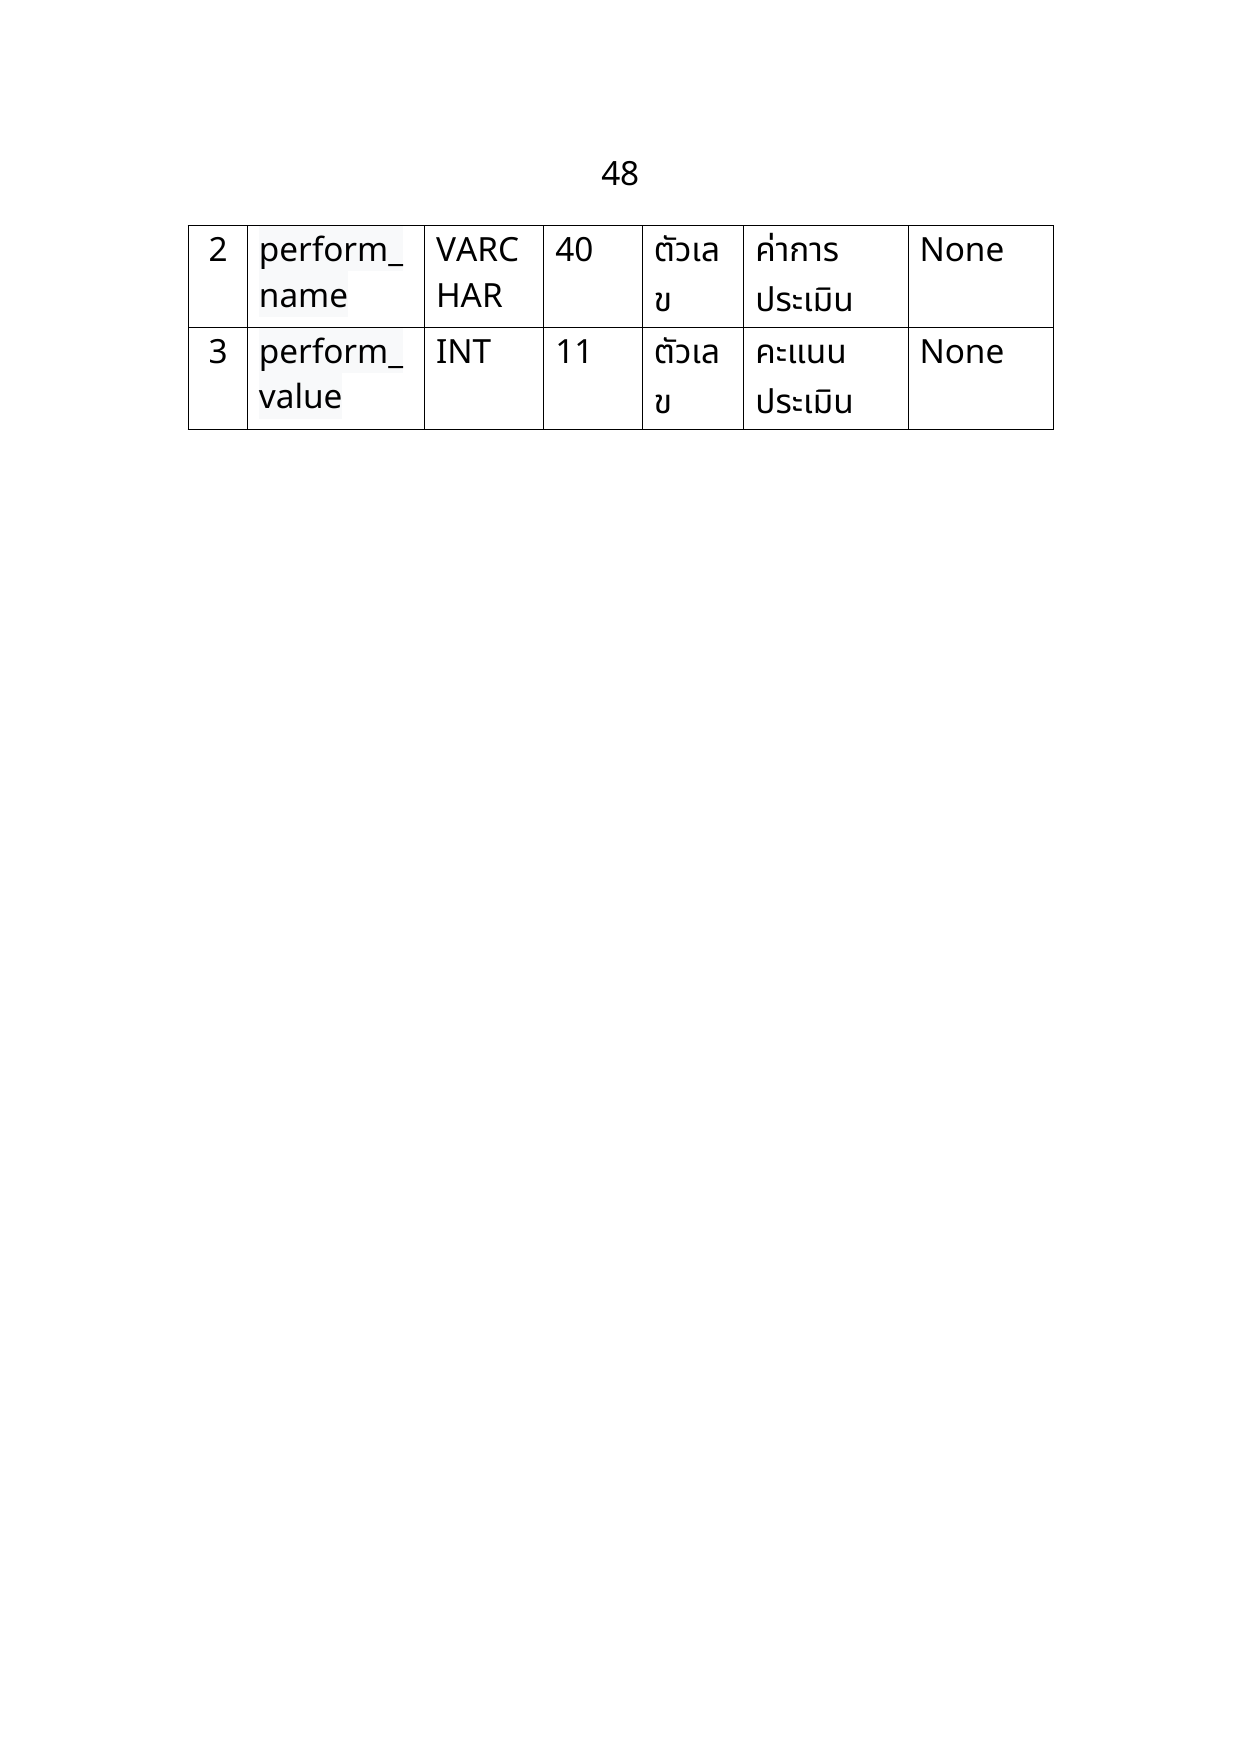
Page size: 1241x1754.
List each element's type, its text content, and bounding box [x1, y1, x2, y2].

table_cell INT [425, 328, 543, 429]
table_cell ค่าการประเมิน [744, 226, 908, 327]
table_cell 3 [189, 328, 247, 429]
table_cell ตัวเลข [643, 328, 743, 429]
table_cell VARCHAR [425, 226, 543, 327]
table_cell perform_value [248, 328, 424, 429]
table_cell คะแนนประเมิน [744, 328, 908, 429]
table_cell 40 [544, 226, 642, 327]
table_cell perform_name [248, 226, 424, 327]
table_cell None [909, 226, 1053, 327]
table_cell 11 [544, 328, 642, 429]
table_cell ตัวเลข [643, 226, 743, 327]
table_cell None [909, 328, 1053, 429]
table_cell 2 [189, 226, 247, 327]
